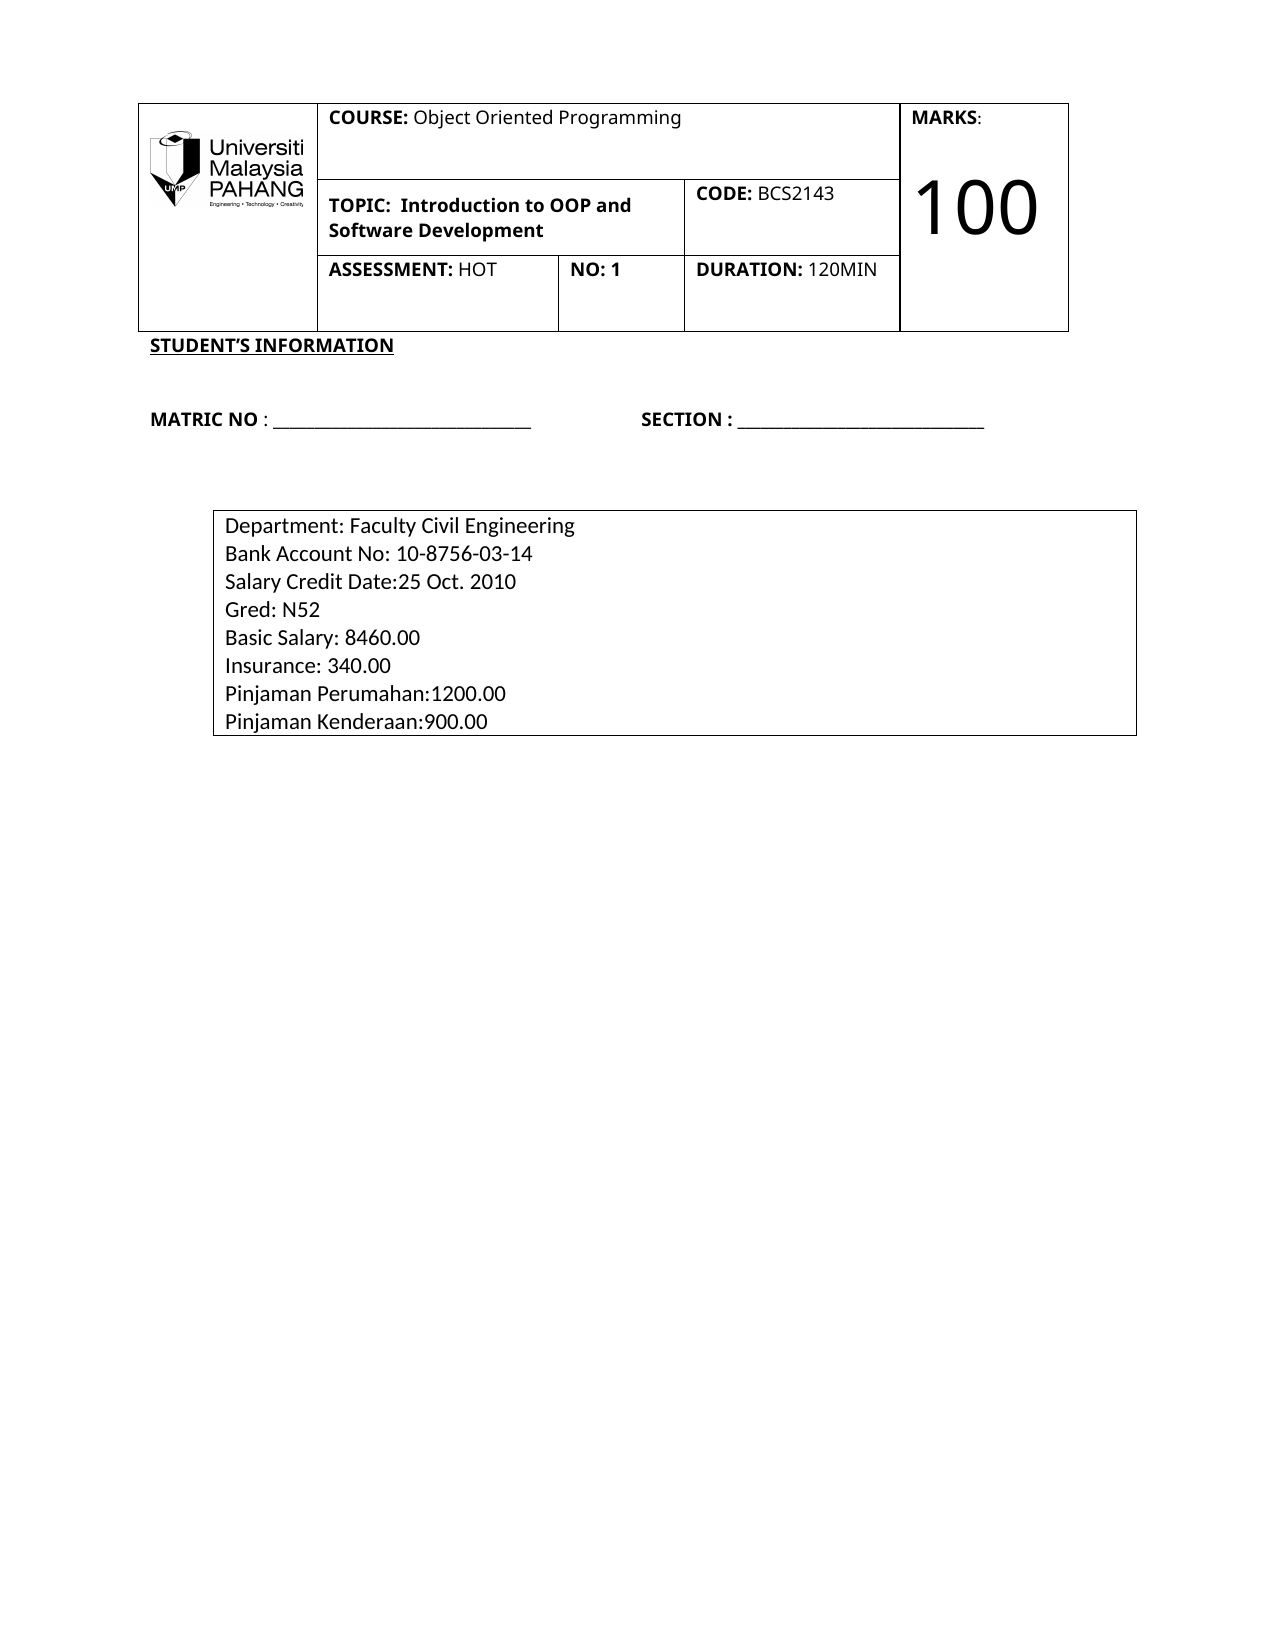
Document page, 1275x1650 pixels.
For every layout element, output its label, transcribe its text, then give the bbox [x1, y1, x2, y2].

table_header Staff Id: 0015 Name:Mohd. Firdaus B. Sanusi Department: Faculty Mechanical Engineering Bank Account No:7-1256-09-54 Salary Credit Date:25 Oct. 2010 Gred: N45 Basic Salary: 2412.00 Insurance: 112.00 Pinjaman Perumahan:00.00 Pinjaman Kenderaan:600.00 Staff Id: 0025 Name:Mohd.Ali B. Musa Department: Faculty Chemistry Engineering Bank Account No:7-1660-07-45 Salary Credit Date:25 Oct. 2010 Gred: N48 Basic Salary: 5412.00 Insurance: 330.00 Pinjaman Perumahan:1110.00 Pinjaman Kenderaan:850.00 Staff Id: 0007 Name: Ahmad Razali B. Sanusi Department: Faculty Electrical Engineering Bank Account No:8-1298-08-88 Salary Credit Date:25 Oct. 2010 Gred: N54 Basic Salary: 15412.00 Insurance: 1239.00 Pinjaman Perumahan:2115.00 Pinjaman Kenderaan:1000.00 Staff Id: 0010 Name:Mohd. Khaled B. Mohd. Firdaus Department: Faculty Civil Engineering Bank Account No: 10-8756-03-14 Salary Credit Date:25 Oct. 2010 Gred: N52 Basic Salary: 8460.00 Insurance: 340.00 Pinjaman Perumahan:1200.00 Pinjaman Kenderaan:900.00 [214, 511, 1136, 735]
picture [150, 131, 304, 207]
